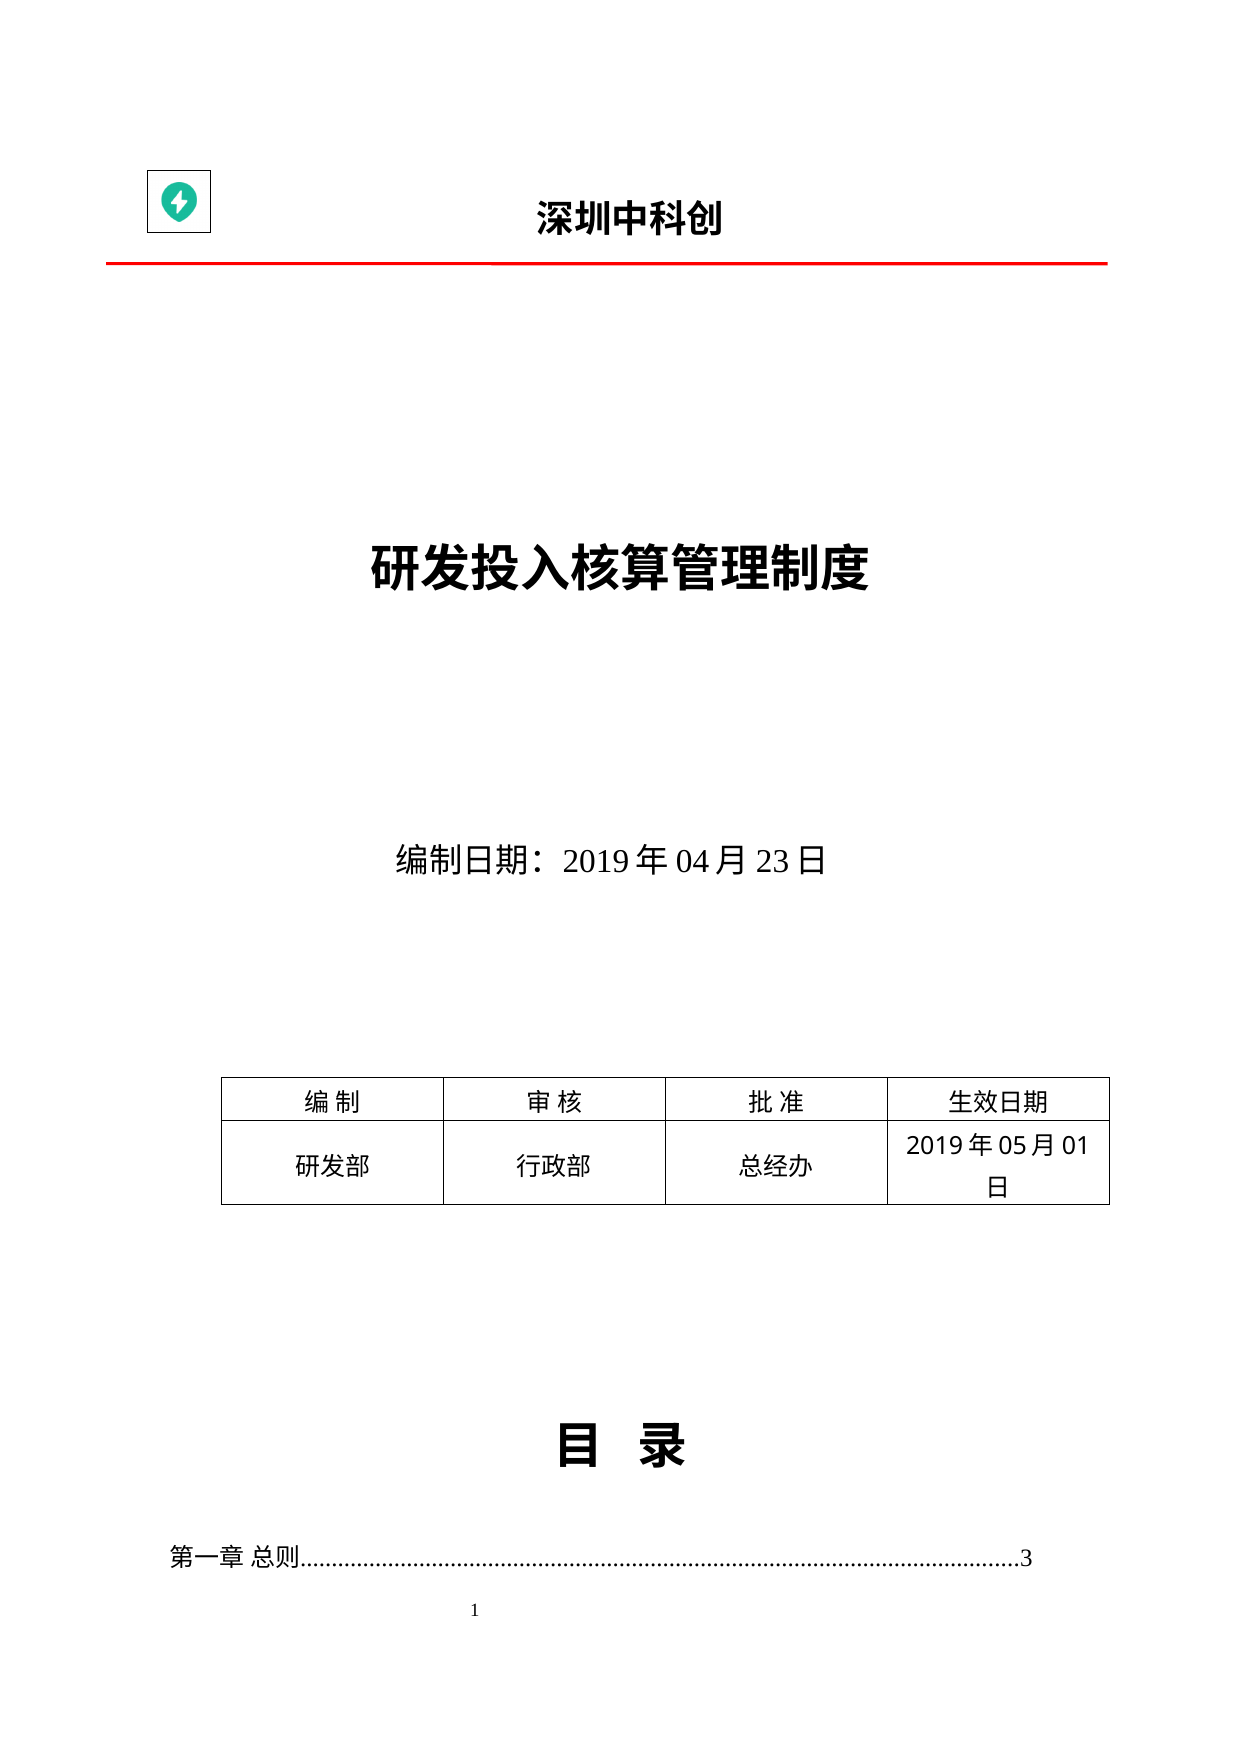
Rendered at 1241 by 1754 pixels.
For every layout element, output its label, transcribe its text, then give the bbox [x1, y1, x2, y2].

table_cell 总经办 [666, 1121, 887, 1204]
table_cell 行政部 [444, 1121, 665, 1204]
picture [148, 171, 210, 232]
table_header 生效日期 [888, 1078, 1109, 1120]
text 目 录 [148, 1393, 1093, 1491]
text 深圳中科创 [148, 158, 1093, 256]
table_cell 研发部 [222, 1121, 443, 1204]
text 第一章 总则 3 [169, 1523, 1093, 1588]
table_header 批 准 [666, 1078, 887, 1120]
table_cell 2019年05月01日 [888, 1121, 1109, 1204]
text 研发投入核算管理制度 [148, 516, 1093, 613]
table_header 审 核 [444, 1078, 665, 1120]
table_header 编 制 [222, 1078, 443, 1120]
